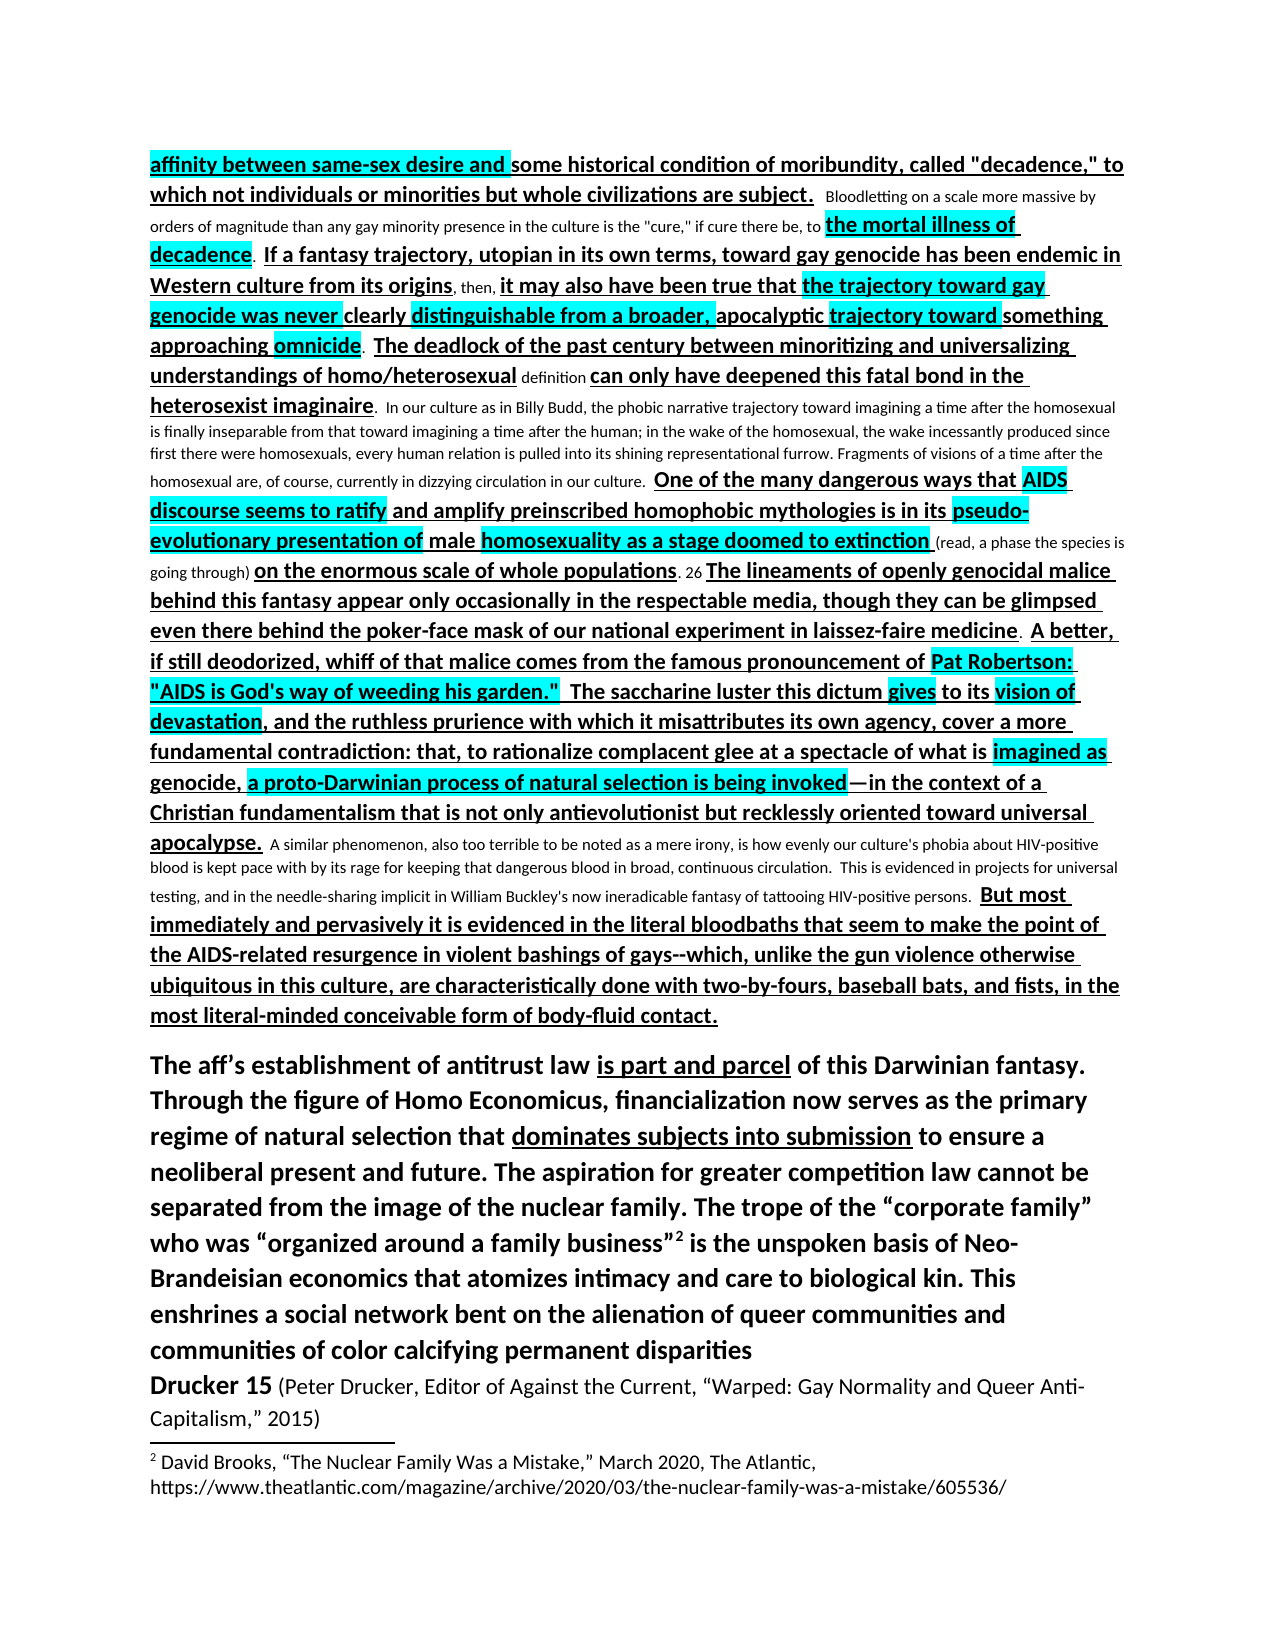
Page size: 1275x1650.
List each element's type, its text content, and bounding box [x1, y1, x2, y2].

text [150, 150, 1125, 1029]
text Drucker 15 (Peter Drucker, Editor of Against the Current, “Warped: Gay Normality and Queer Anti-Capitalism,” 2015) [150, 1368, 1125, 1432]
subtitle The aff’s establishment of antitrust law is part and parcel of this Darwinian fantasy. Through the figure of Homo Economicus, financialization now serves as the primary regime of natural selection that dominates subjects into submission to ensure a neoliberal present and future. The aspiration for greater competition law cannot be separated from the image of the nuclear family. The trope of the “corporate family” who was “organized around a family business” is the unspoken basis of Neo-Brandeisian economics that atomizes intimacy and care to biological kin. This enshrines a social network bent on the alienation of queer communities and communities of color calcifying permanent disparities [150, 1048, 1125, 1366]
